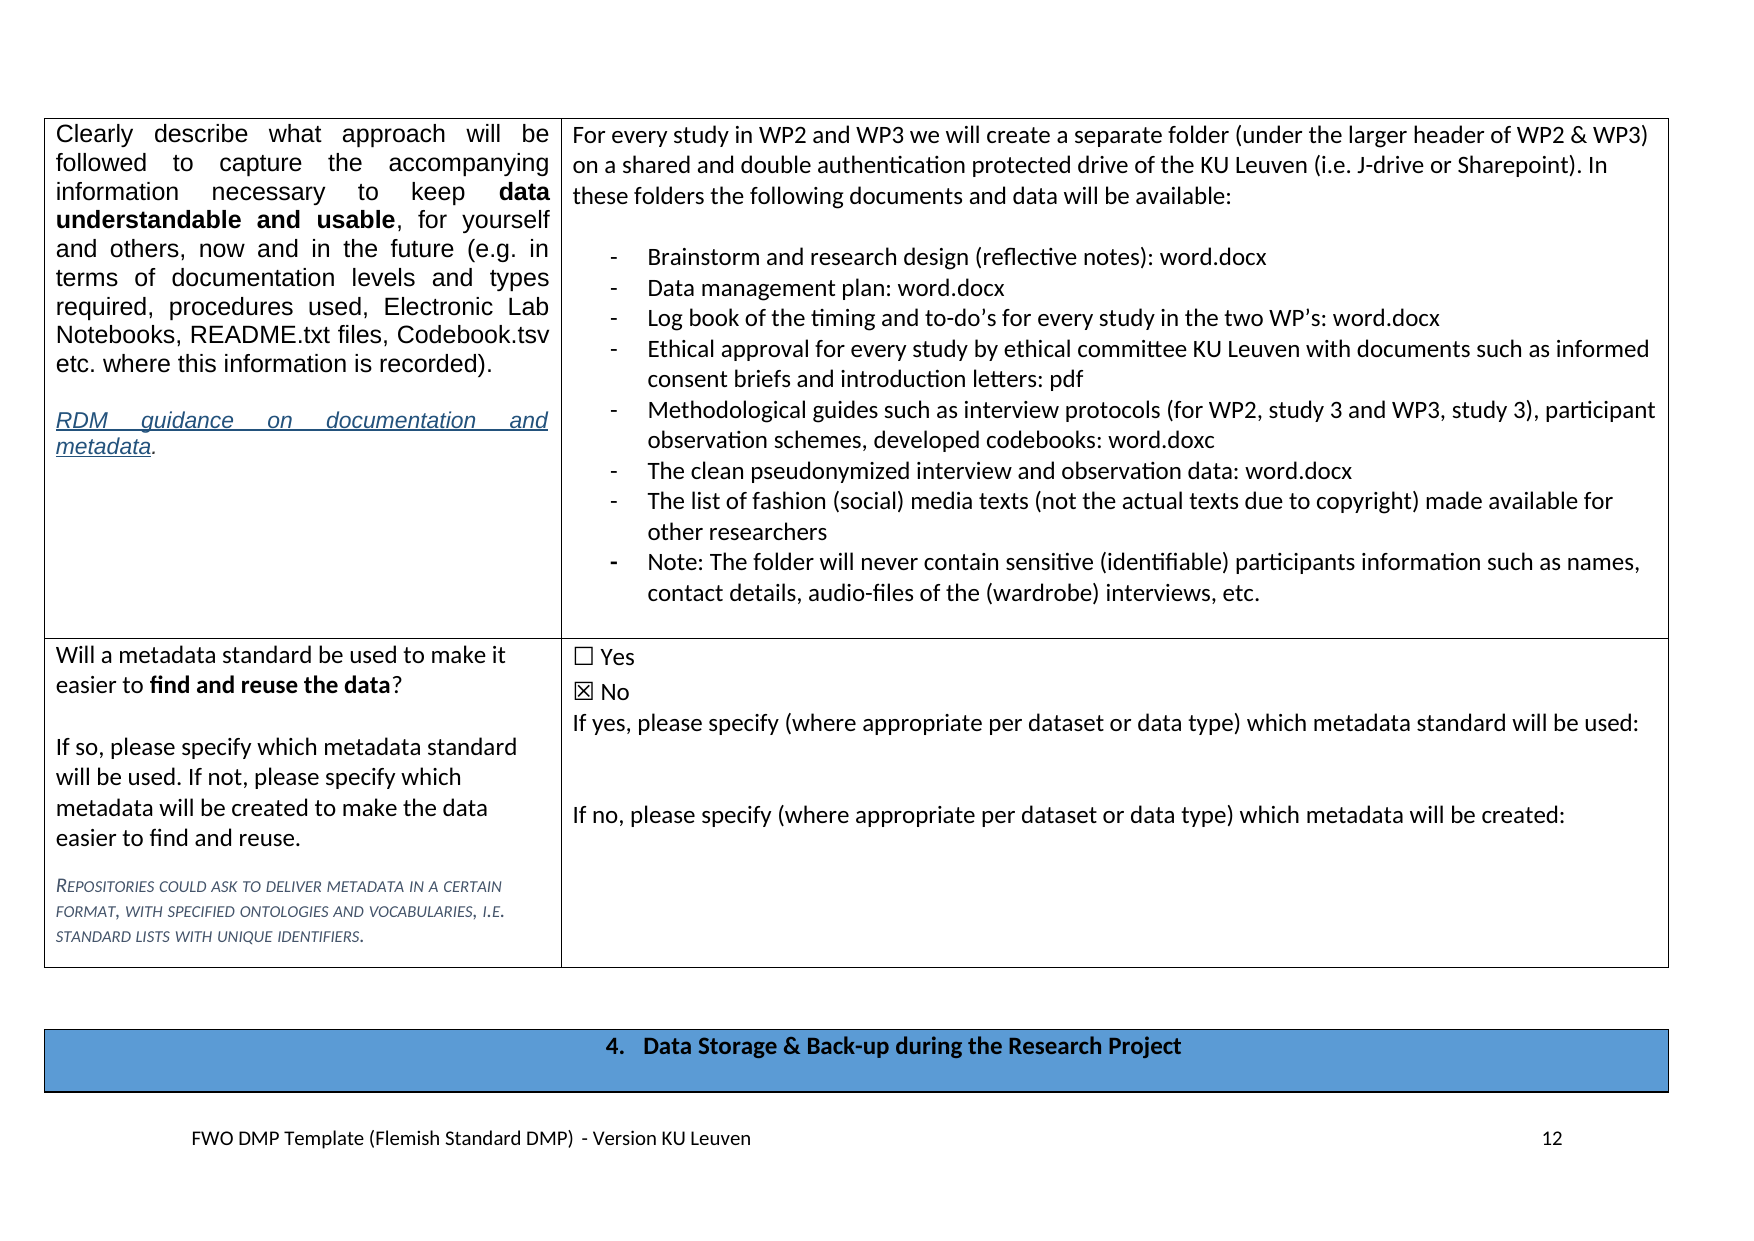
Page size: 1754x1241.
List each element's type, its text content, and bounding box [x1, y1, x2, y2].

table_header Data Storage & Back-up during the Research Project [45, 1030, 1668, 1091]
table_cell Yes No If yes, please specify (where appropriate per dataset or data type) which metadata standard will be used: If no, please specify (where appropriate per dataset or data type) which metadata will be created: [562, 639, 1668, 967]
table_cell Will a metadata standard be used to make it easier to find and reuse the data? If so, please specify which metadata standard will be used. If not, please specify which metadata will be created to make the data easier to find and reuse. Repositories could ask to deliver metadata in a certain format, with specified ontologies and vocabularies, i.e. standard lists with unique identifiers. [45, 639, 561, 967]
table_cell Clearly describe what approach will be followed to capture the accompanying information necessary to keep data understandable and usable, for yourself and others, now and in the future (e.g. in terms of documentation levels and types required, procedures used, Electronic Lab Notebooks, README.txt files, Codebook.tsv etc. where this information is recorded). RDM guidance on documentation and metadata. [45, 119, 561, 638]
table_cell For every study in WP2 and WP3 we will create a separate folder (under the larger header of WP2 & WP3) on a shared and double authentication protected drive of the KU Leuven (i.e. J-drive or Sharepoint). In these folders the following documents and data will be available: Brainstorm and research design (reflective notes): word.docx Data management plan: word.docx Log book of the timing and to-do’s for every study in the two WP’s: word.docx Ethical approval for every study by ethical committee KU Leuven with documents such as informed consent briefs and introduction letters: pdf Methodological guides such as interview protocols (for WP2, study 3 and WP3, study 3), participant observation schemes, developed codebooks: word.doxc The clean pseudonymized interview and observation data: word.docx The list of fashion (social) media texts (not the actual texts due to copyright) made available for other researchers Note: The folder will never contain sensitive (identifiable) participants information such as names, contact details, audio-files of the (wardrobe) interviews, etc. [562, 119, 1668, 638]
